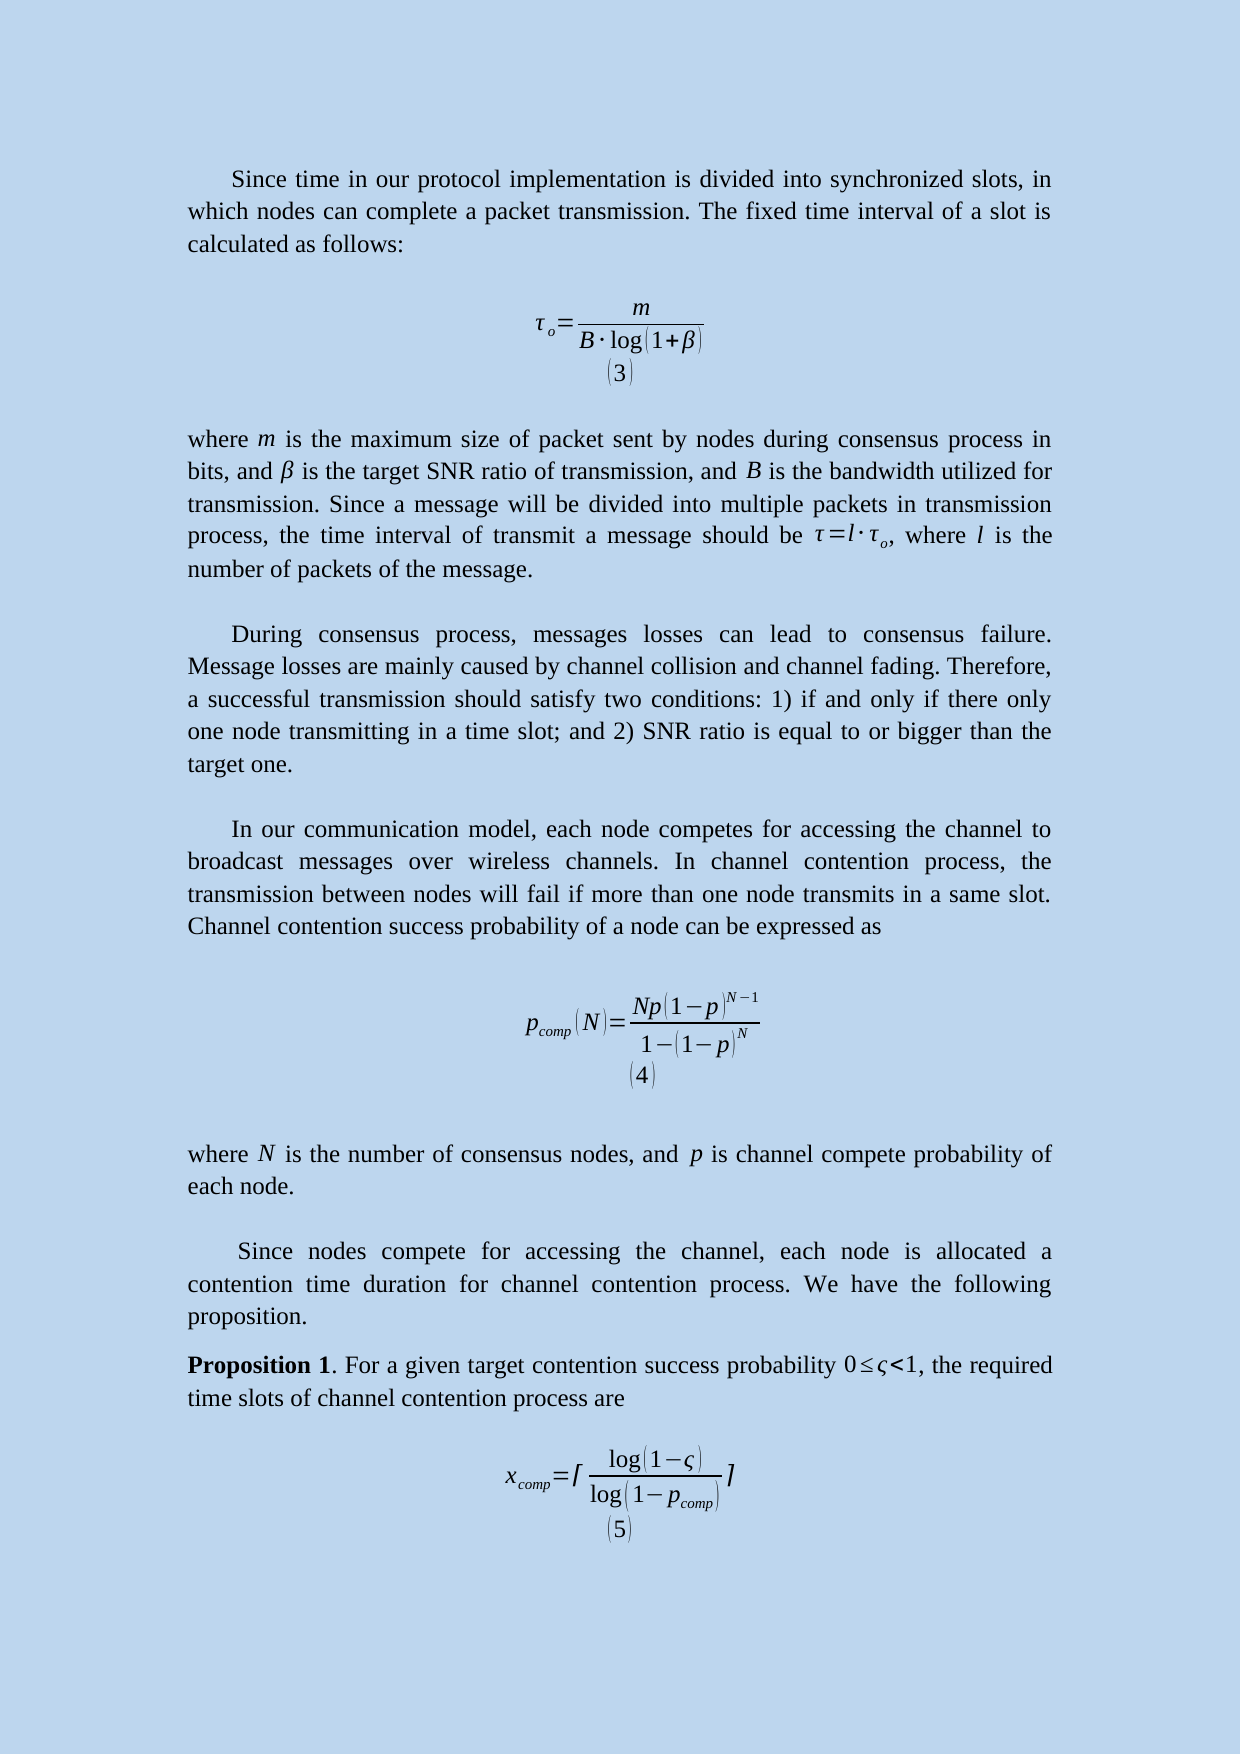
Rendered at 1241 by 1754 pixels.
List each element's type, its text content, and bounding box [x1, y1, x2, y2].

text During consensus process, messages losses can lead to consensus failure. Message losses are mainly caused by channel collision and channel fading. Therefore, a successful transmission should satisfy two conditions: 1) if and only if there only one node transmitting in a time slot; and 2) SNR ratio is equal to or bigger than the target one. [187, 617, 1053, 779]
text where is the number of consensus nodes, and is channel compete probability of each node. [187, 1137, 1053, 1202]
text In our communication model, each node competes for accessing the channel to broadcast messages over wireless channels. In channel contention process, the transmission between nodes will fail if more than one node transmits in a same slot. Channel contention success probability of a node can be expressed as [187, 812, 1053, 942]
text Proposition 1. For a given target contention success probability , the required time slots of channel contention process are [187, 1348, 1053, 1413]
text Since nodes compete for accessing the channel, each node is allocated a contention time duration for channel contention process. We have the following proposition. [187, 1234, 1053, 1332]
text Since time in our protocol implementation is divided into synchronized slots, in which nodes can complete a packet transmission. The fixed time interval of a slot is calculated as follows: [187, 162, 1053, 259]
text where is the maximum size of packet sent by nodes during consensus process in bits, and is the target SNR ratio of transmission, and is the bandwidth utilized for transmission. Since a message will be divided into multiple packets in transmission process, the time interval of transmit a message should be , where is the number of packets of the message. [187, 422, 1053, 584]
